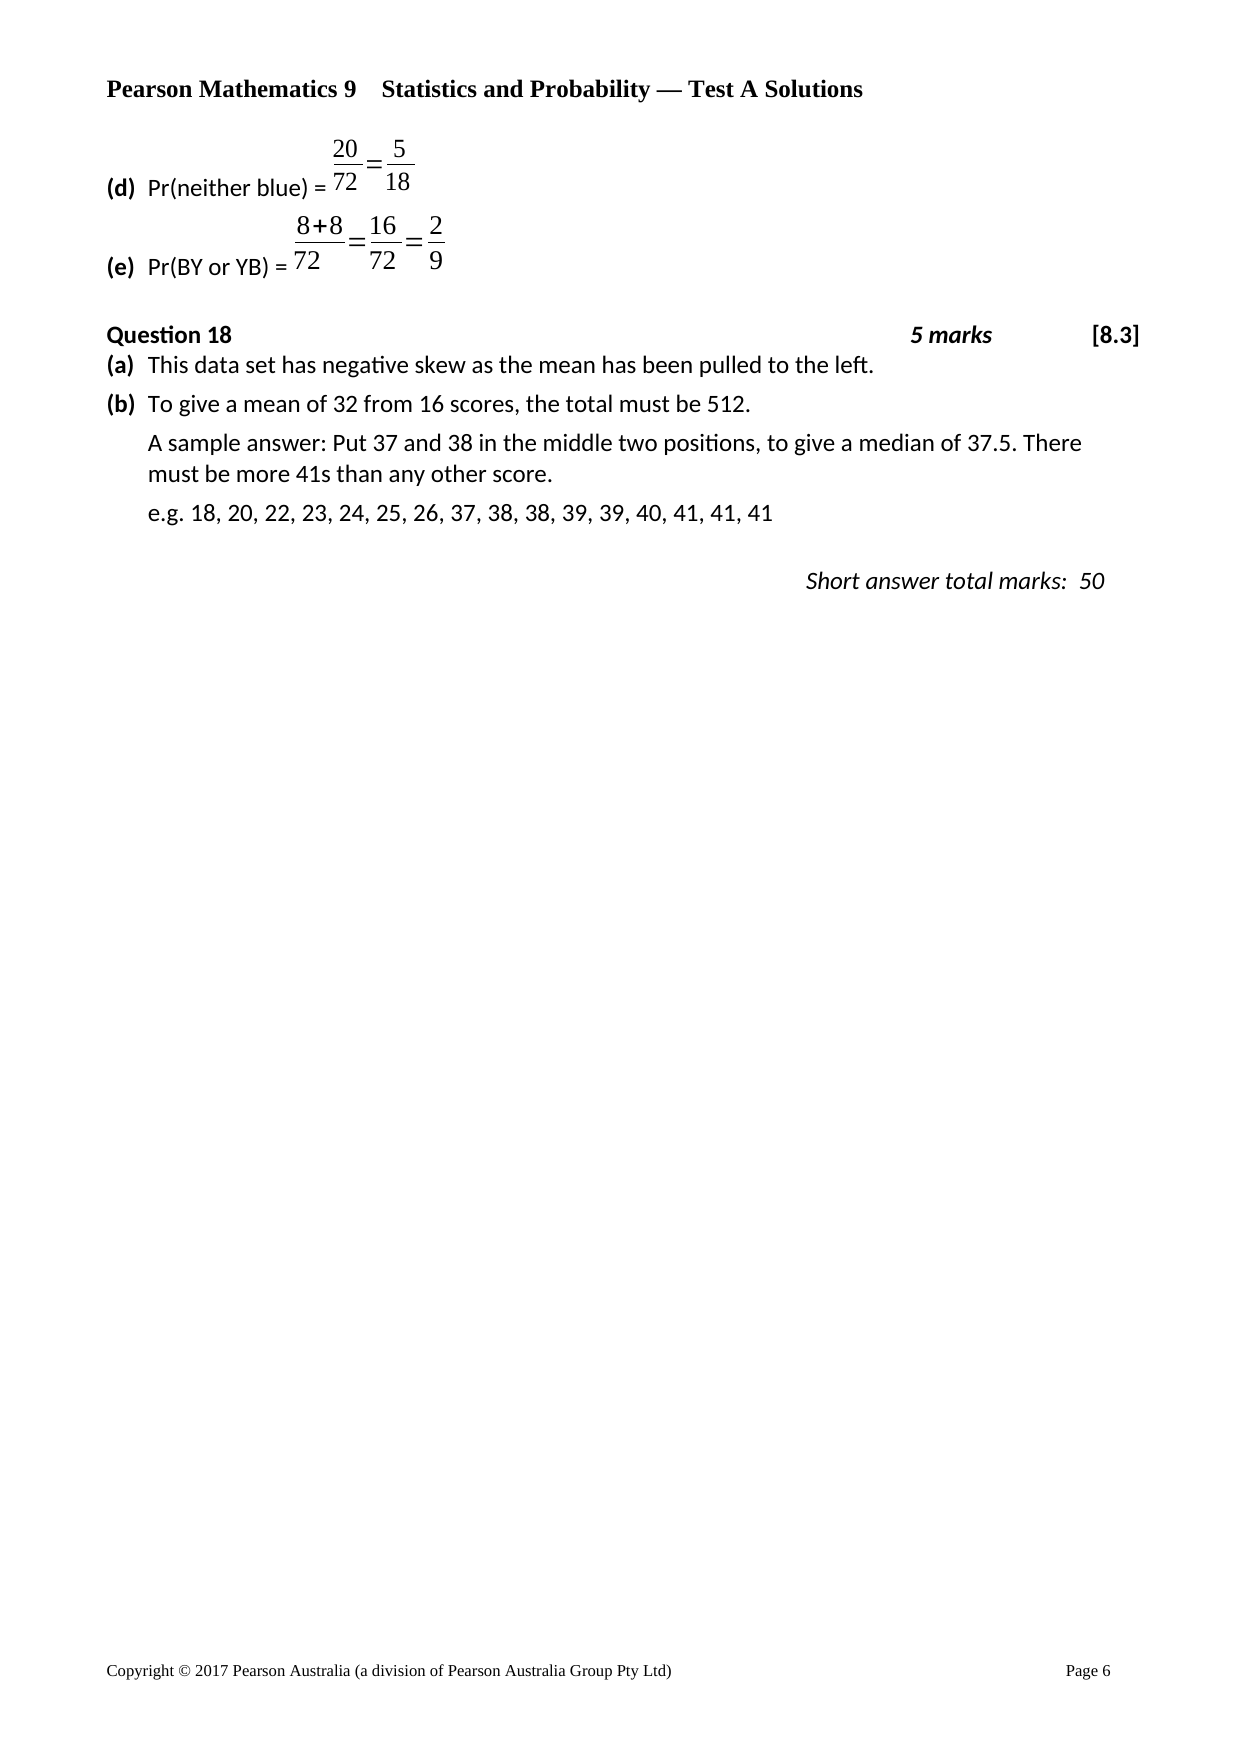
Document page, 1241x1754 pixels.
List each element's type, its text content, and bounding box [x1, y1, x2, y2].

subtitle Question 18 5 marks [8.3] [106, 319, 1134, 350]
text (d) Pr(neither blue) = [106, 134, 1134, 203]
text (e) Pr(BY or YB) = [106, 211, 1134, 282]
text Short answer total marks: 50 [106, 565, 1104, 595]
text (a) This data set has negative skew as the mean has been pulled to the left. [106, 350, 1134, 380]
text (b) To give a mean of 32 from 16 scores, the total must be 512. [106, 388, 1134, 419]
text e.g. 18, 20, 22, 23, 24, 25, 26, 37, 38, 38, 39, 39, 40, 41, 41, 41 [106, 497, 1134, 527]
text A sample answer: Put 37 and 38 in the middle two positions, to give a median of 37.5. There must be more 41s than any other score. [106, 427, 1134, 488]
